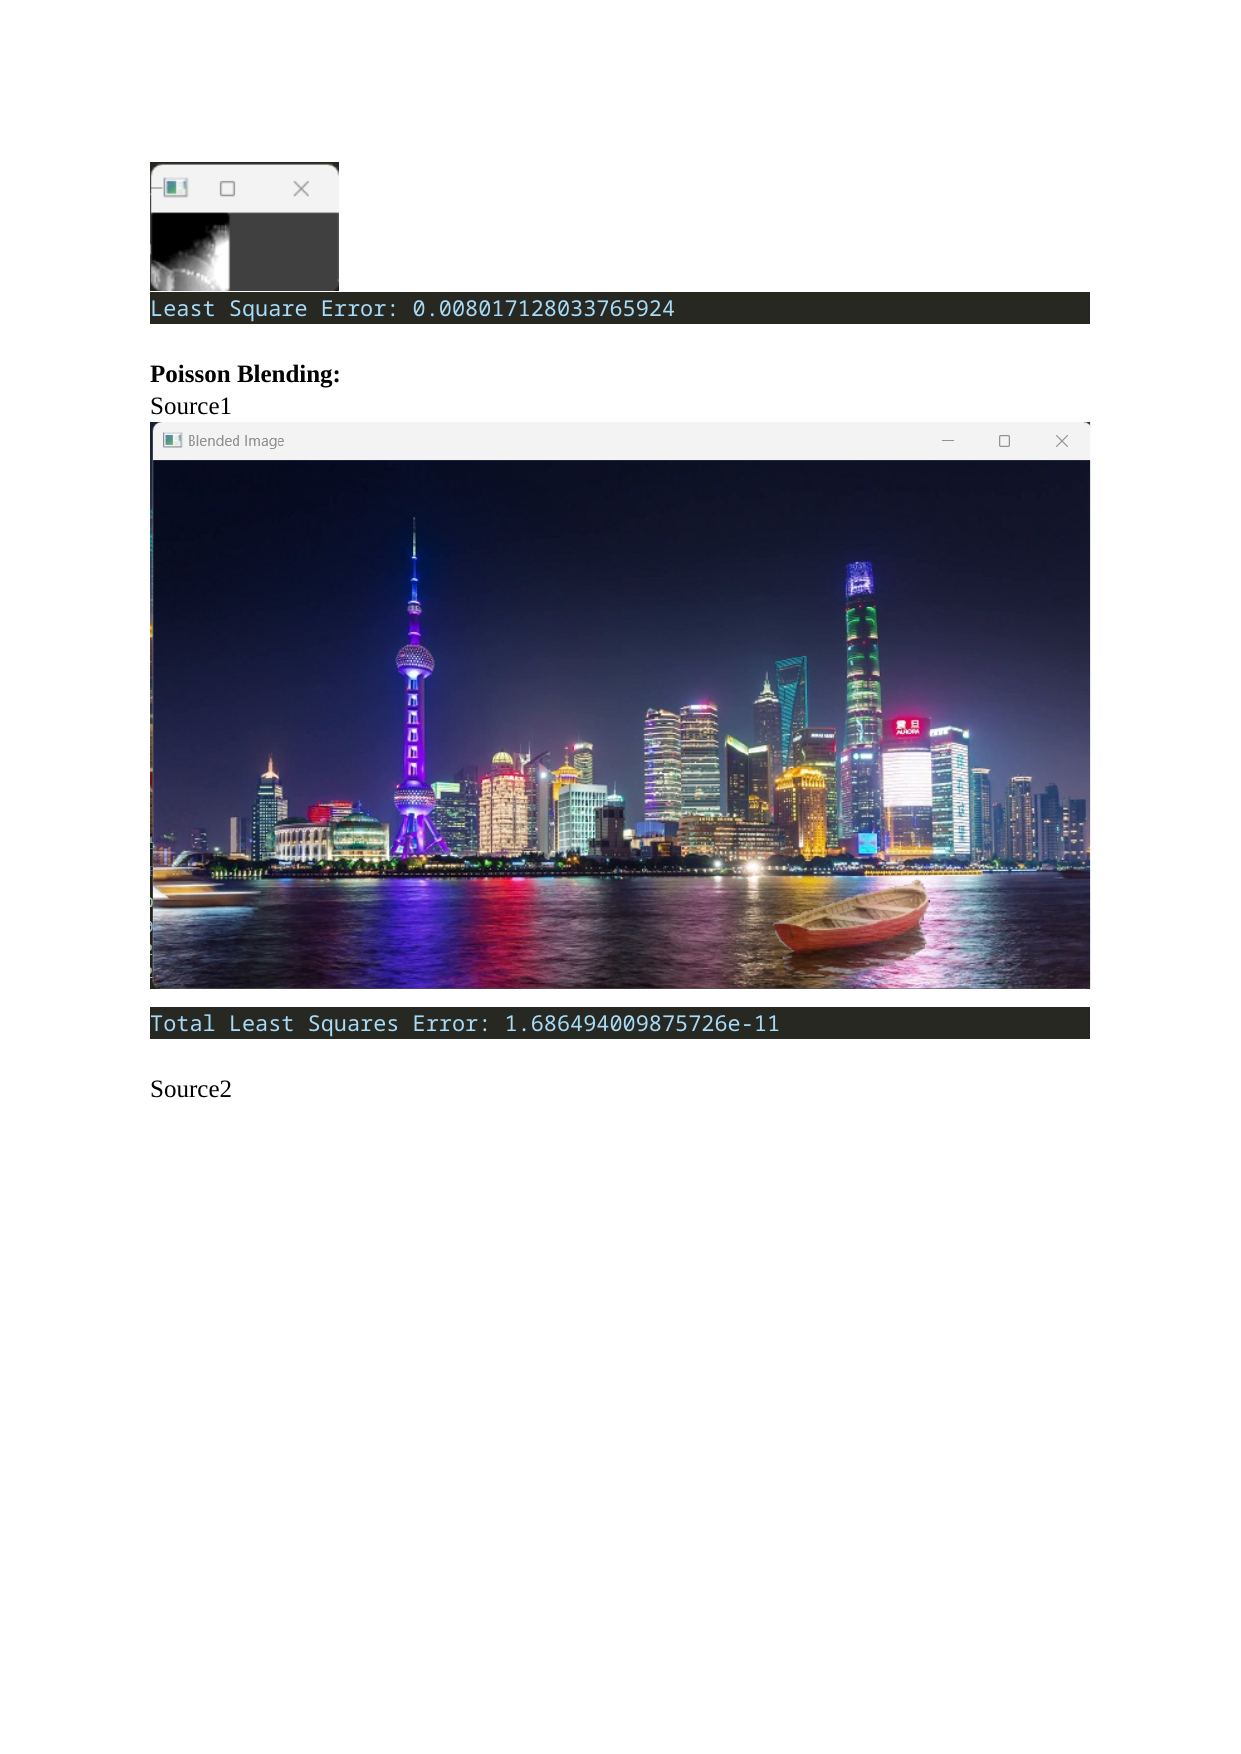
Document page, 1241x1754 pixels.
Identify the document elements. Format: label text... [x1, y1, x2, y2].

text Poisson Blending: [150, 357, 1090, 389]
text Source1 [150, 389, 1090, 422]
text Total Least Squares Error: 1.686494009875726e-11 [150, 1007, 1090, 1039]
text Source2 [150, 1072, 1090, 1104]
picture [150, 422, 1091, 989]
text Least Square Error: 0.008017128033765924 [150, 292, 1090, 324]
picture [150, 162, 339, 291]
